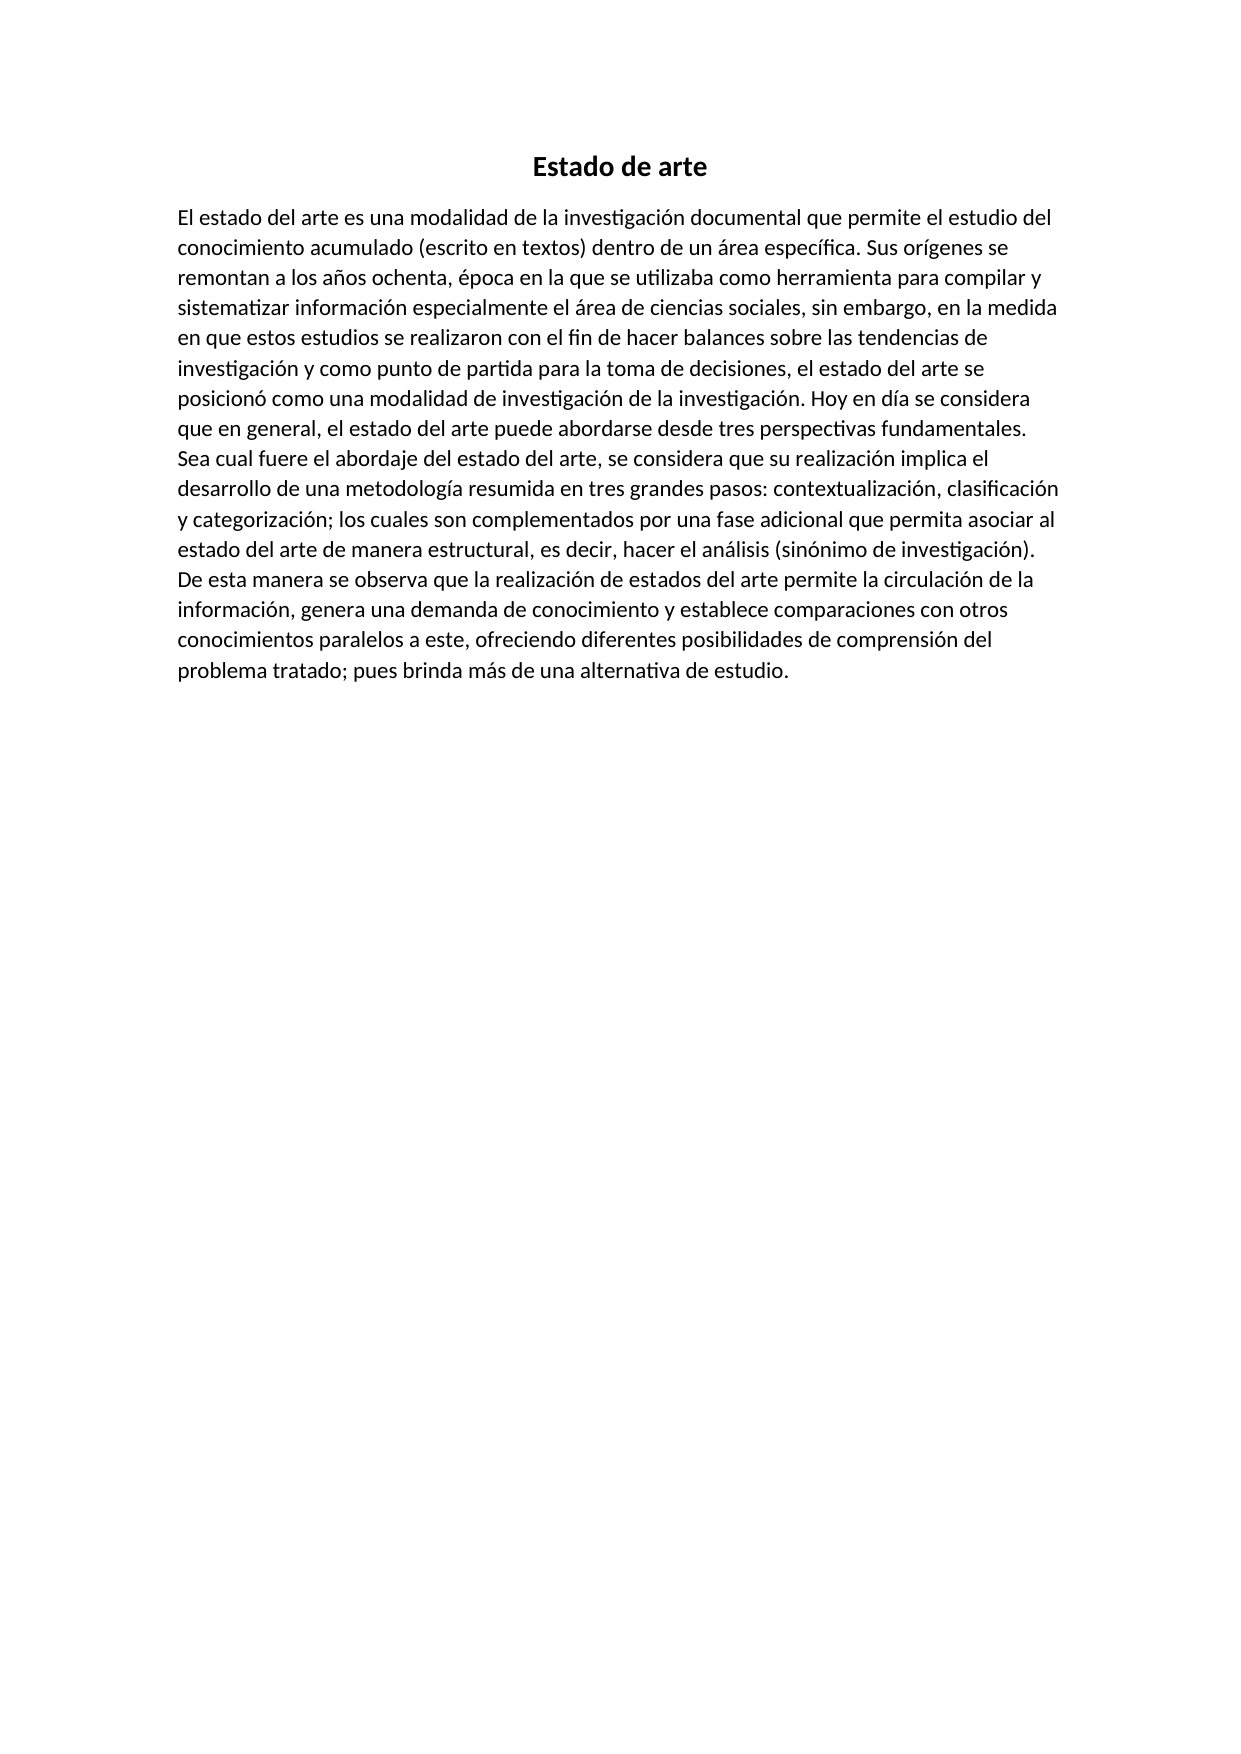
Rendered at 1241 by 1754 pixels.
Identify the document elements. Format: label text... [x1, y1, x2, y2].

text Estado de arte [177, 148, 1063, 183]
text El estado del arte es una modalidad de la investigación documental que permite el estudio del conocimiento acumulado (escrito en textos) dentro de un área específica. Sus orígenes se remontan a los años ochenta, época en la que se utilizaba como herramienta para compilar y sistematizar información especialmente el área de ciencias sociales, sin embargo, en la medida en que estos estudios se realizaron con el fin de hacer balances sobre las tendencias de investigación y como punto de partida para la toma de decisiones, el estado del arte se posicionó como una modalidad de investigación de la investigación. Hoy en día se considera que en general, el estado del arte puede abordarse desde tres perspectivas fundamentales. Sea cual fuere el abordaje del estado del arte, se considera que su realización implica el desarrollo de una metodología resumida en tres grandes pasos: contextualización, clasificación y categorización; los cuales son complementados por una fase adicional que permita asociar al estado del arte de manera estructural, es decir, hacer el análisis (sinónimo de investigación). De esta manera se observa que la realización de estados del arte permite la circulación de la información, genera una demanda de conocimiento y establece comparaciones con otros conocimientos paralelos a este, ofreciendo diferentes posibilidades de comprensión del problema tratado; pues brinda más de una alternativa de estudio. [177, 203, 1063, 684]
